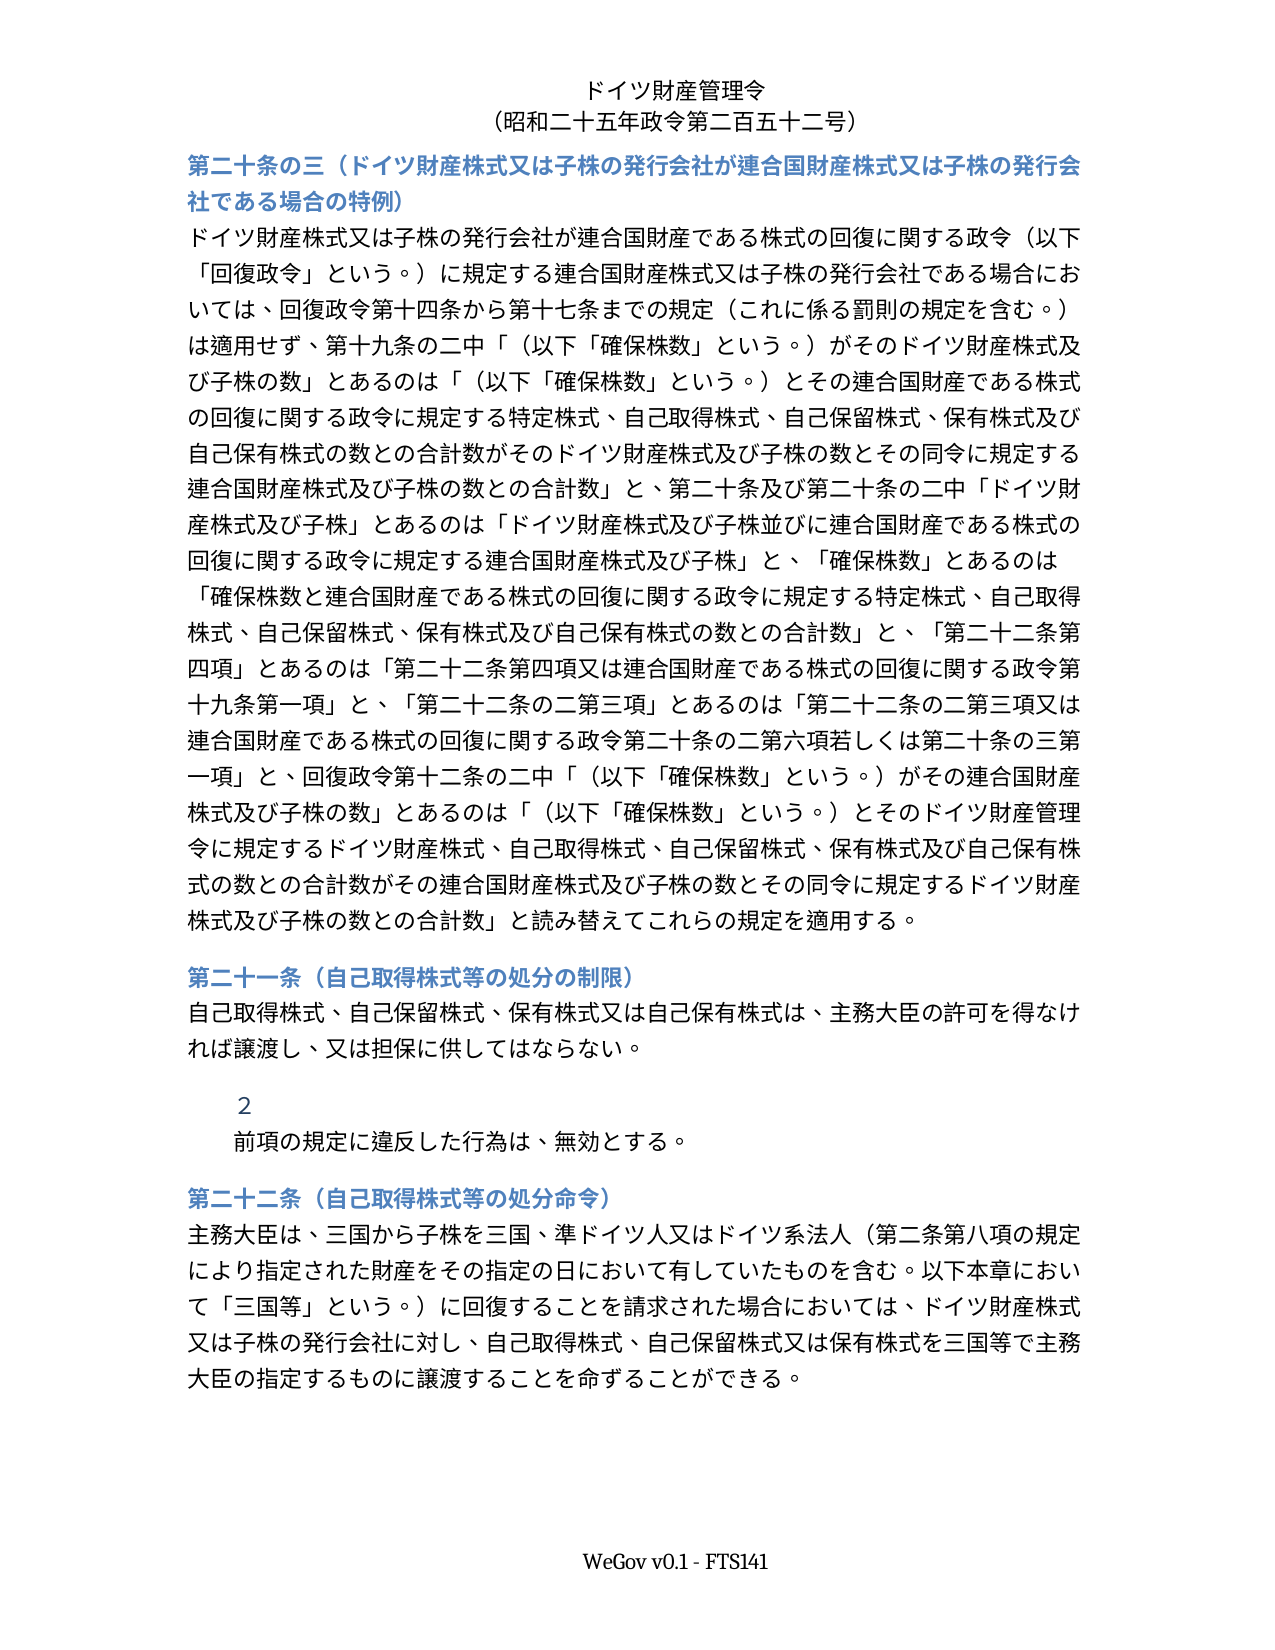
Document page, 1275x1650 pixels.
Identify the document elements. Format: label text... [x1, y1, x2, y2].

subtitle 第二十一条（自己取得株式等の処分の制限） [187, 961, 1087, 993]
text 自己取得株式、自己保留株式、保有株式又は自己保有株式は、主務大臣の許可を得なければ譲渡し、又は担保に供してはならない。 [187, 997, 1087, 1064]
subtitle ２ [233, 1090, 1087, 1121]
text ドイツ財産株式又は子株の発行会社が連合国財産である株式の回復に関する政令（以下「回復政令」という。）に規定する連合国財産株式又は子株の発行会社である場合においては、回復政令第十四条から第十七条までの規定（これに係る罰則の規定を含む。）は適用せず、第十九条の二中「（以下「確保株数」という。）がそのドイツ財産株式及び子株の数」とあるのは「（以下「確保株数」という。）とその連合国財産である株式の回復に関する政令に規定する特定株式、自己取得株式、自己保留株式、保有株式及び自己保有株式の数との合計数がそのドイツ財産株式及び子株の数とその同令に規定する連合国財産株式及び子株の数との合計数」と、第二十条及び第二十条の二中「ドイツ財産株式及び子株」とあるのは「ドイツ財産株式及び子株並びに連合国財産である株式の回復に関する政令に規定する連合国財産株式及び子株」と、「確保株数」とあるのは「確保株数と連合国財産である株式の回復に関する政令に規定する特定株式、自己取得株式、自己保留株式、保有株式及び自己保有株式の数との合計数」と、「第二十二条第四項」とあるのは「第二十二条第四項又は連合国財産である株式の回復に関する政令第十九条第一項」と、「第二十二条の二第三項」とあるのは「第二十二条の二第三項又は連合国財産である株式の回復に関する政令第二十条の二第六項若しくは第二十条の三第一項」と、回復政令第十二条の二中「（以下「確保株数」という。）がその連合国財産株式及び子株の数」とあるのは「（以下「確保株数」という。）とそのドイツ財産管理令に規定するドイツ財産株式、自己取得株式、自己保留株式、保有株式及び自己保有株式の数との合計数がその連合国財産株式及び子株の数とその同令に規定するドイツ財産株式及び子株の数との合計数」と読み替えてこれらの規定を適用する。 [187, 222, 1087, 936]
text 前項の規定に違反した行為は、無効とする。 [233, 1126, 1087, 1157]
subtitle 第二十条の三（ドイツ財産株式又は子株の発行会社が連合国財産株式又は子株の発行会社である場合の特例） [187, 150, 1087, 217]
subtitle 第二十二条（自己取得株式等の処分命令） [187, 1183, 1087, 1214]
text 主務大臣は、三国から子株を三国、準ドイツ人又はドイツ系法人（第二条第八項の規定により指定された財産をその指定の日において有していたものを含む。以下本章において「三国等」という。）に回復することを請求された場合においては、ドイツ財産株式又は子株の発行会社に対し、自己取得株式、自己保留株式又は保有株式を三国等で主務大臣の指定するものに譲渡することを命ずることができる。 [187, 1219, 1087, 1394]
